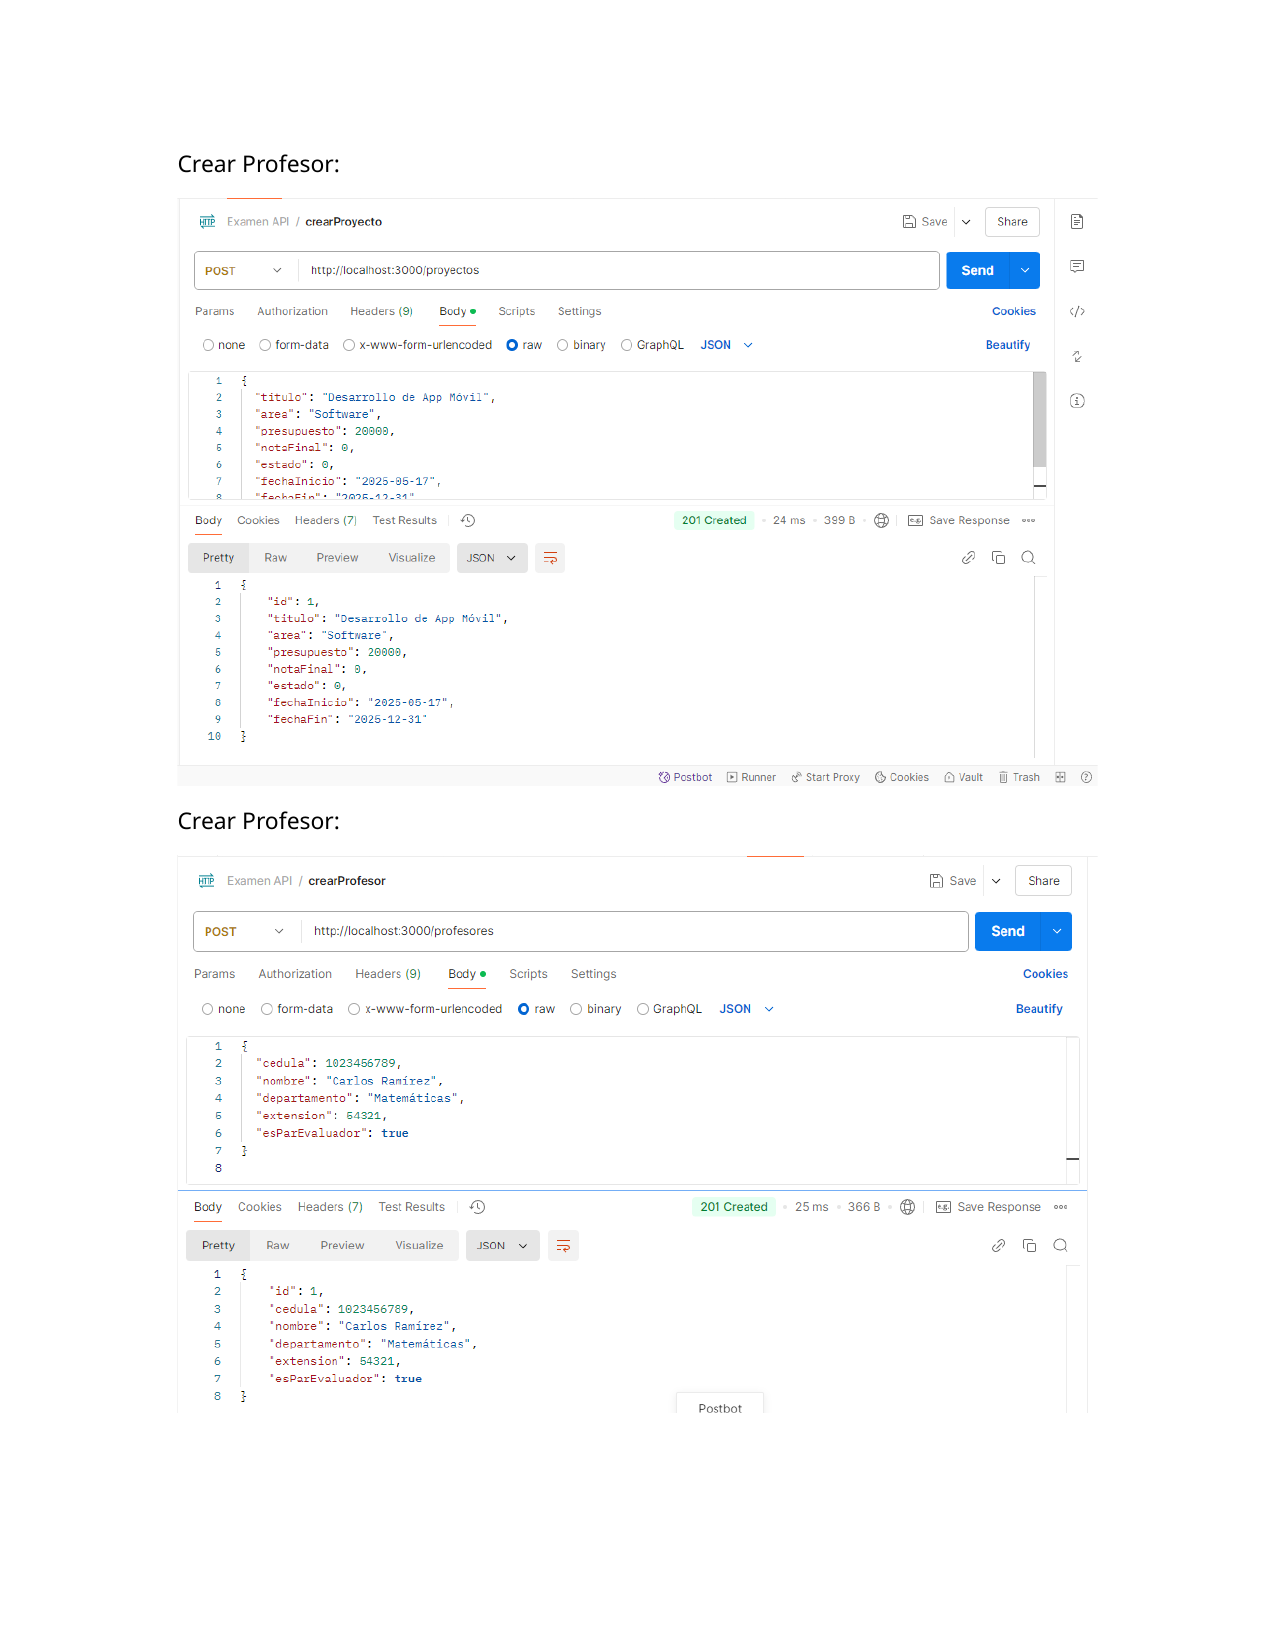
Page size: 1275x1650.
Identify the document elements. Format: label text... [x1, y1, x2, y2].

picture [177, 855, 1098, 1413]
text Crear Profesor: [177, 805, 1098, 836]
text Crear Profesor: [177, 148, 1098, 179]
picture [177, 198, 1098, 786]
